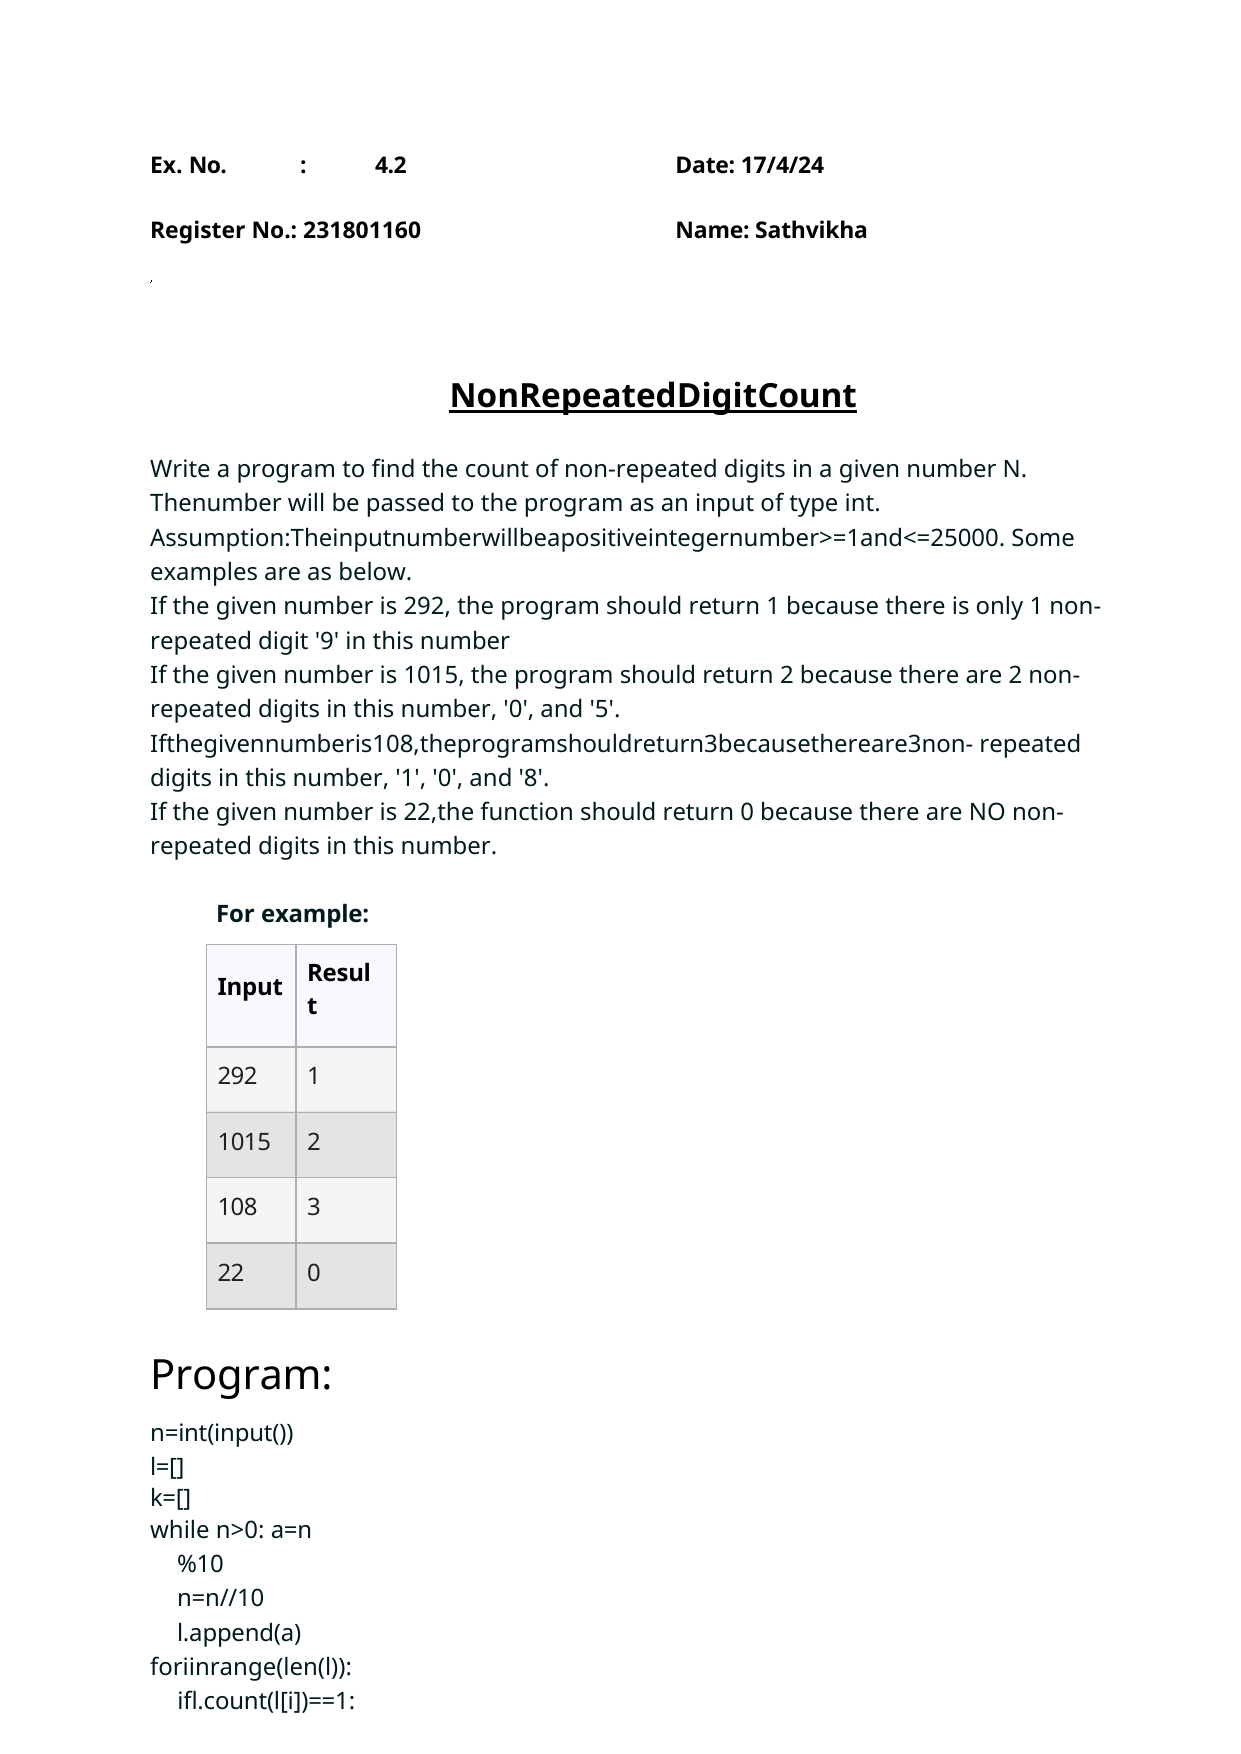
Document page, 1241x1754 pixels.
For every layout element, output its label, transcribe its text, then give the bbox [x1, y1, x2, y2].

table_cell 1 [297, 1048, 396, 1111]
subtitle NonRepeatedDigitCount [129, 372, 1177, 417]
table_cell 3 [297, 1178, 396, 1242]
text n=int(input()) l=[] [150, 1416, 317, 1483]
text k=[] [150, 1484, 1203, 1511]
table_cell 22 [207, 1244, 295, 1308]
text For example: [216, 896, 1203, 929]
text foriinrange(len(l)): ifl.count(l[i])==1: [150, 1649, 381, 1716]
text Write a program to find the count of non-repeated digits in a given number N. Thenumber will be passed to the program as an input of type int. [150, 452, 1103, 519]
table_header Input [207, 945, 295, 1046]
text Ifthegivennumberis108,theprogramshouldreturn3becausethereare3non- repeated digits in this number, '1', '0', and '8'. [150, 726, 1103, 793]
text If the given number is 22,the function should return 0 because there are NO non-repeated digits in this number. [150, 795, 1103, 862]
text If the given number is 292, the program should return 1 because there is only 1 non- repeated digit '9' in this number [150, 589, 1103, 656]
text Assumption:Theinputnumberwillbeapositiveintegernumber>=1and<=25000. Some examples are as below. [150, 521, 1103, 587]
text while n>0: a=n%10 n=n//10 l.append(a) [150, 1513, 317, 1648]
text If the given number is 1015, the program should return 2 because there are 2 non-repeated digits in this number, '0', and '5'. [150, 658, 1103, 725]
text Register No.: 231801160 Name: Sathvikha [150, 214, 1203, 245]
table_header Resul t [297, 945, 396, 1046]
text Ex. No. : 4.2 Date: 17/4/24 [150, 148, 1203, 180]
table_cell 108 [207, 1178, 295, 1242]
table_cell 1015 [207, 1113, 295, 1177]
table_cell 0 [297, 1244, 396, 1308]
table_cell 292 [207, 1048, 295, 1111]
table_cell 2 [297, 1113, 396, 1177]
subtitle Program: [150, 1345, 1203, 1402]
